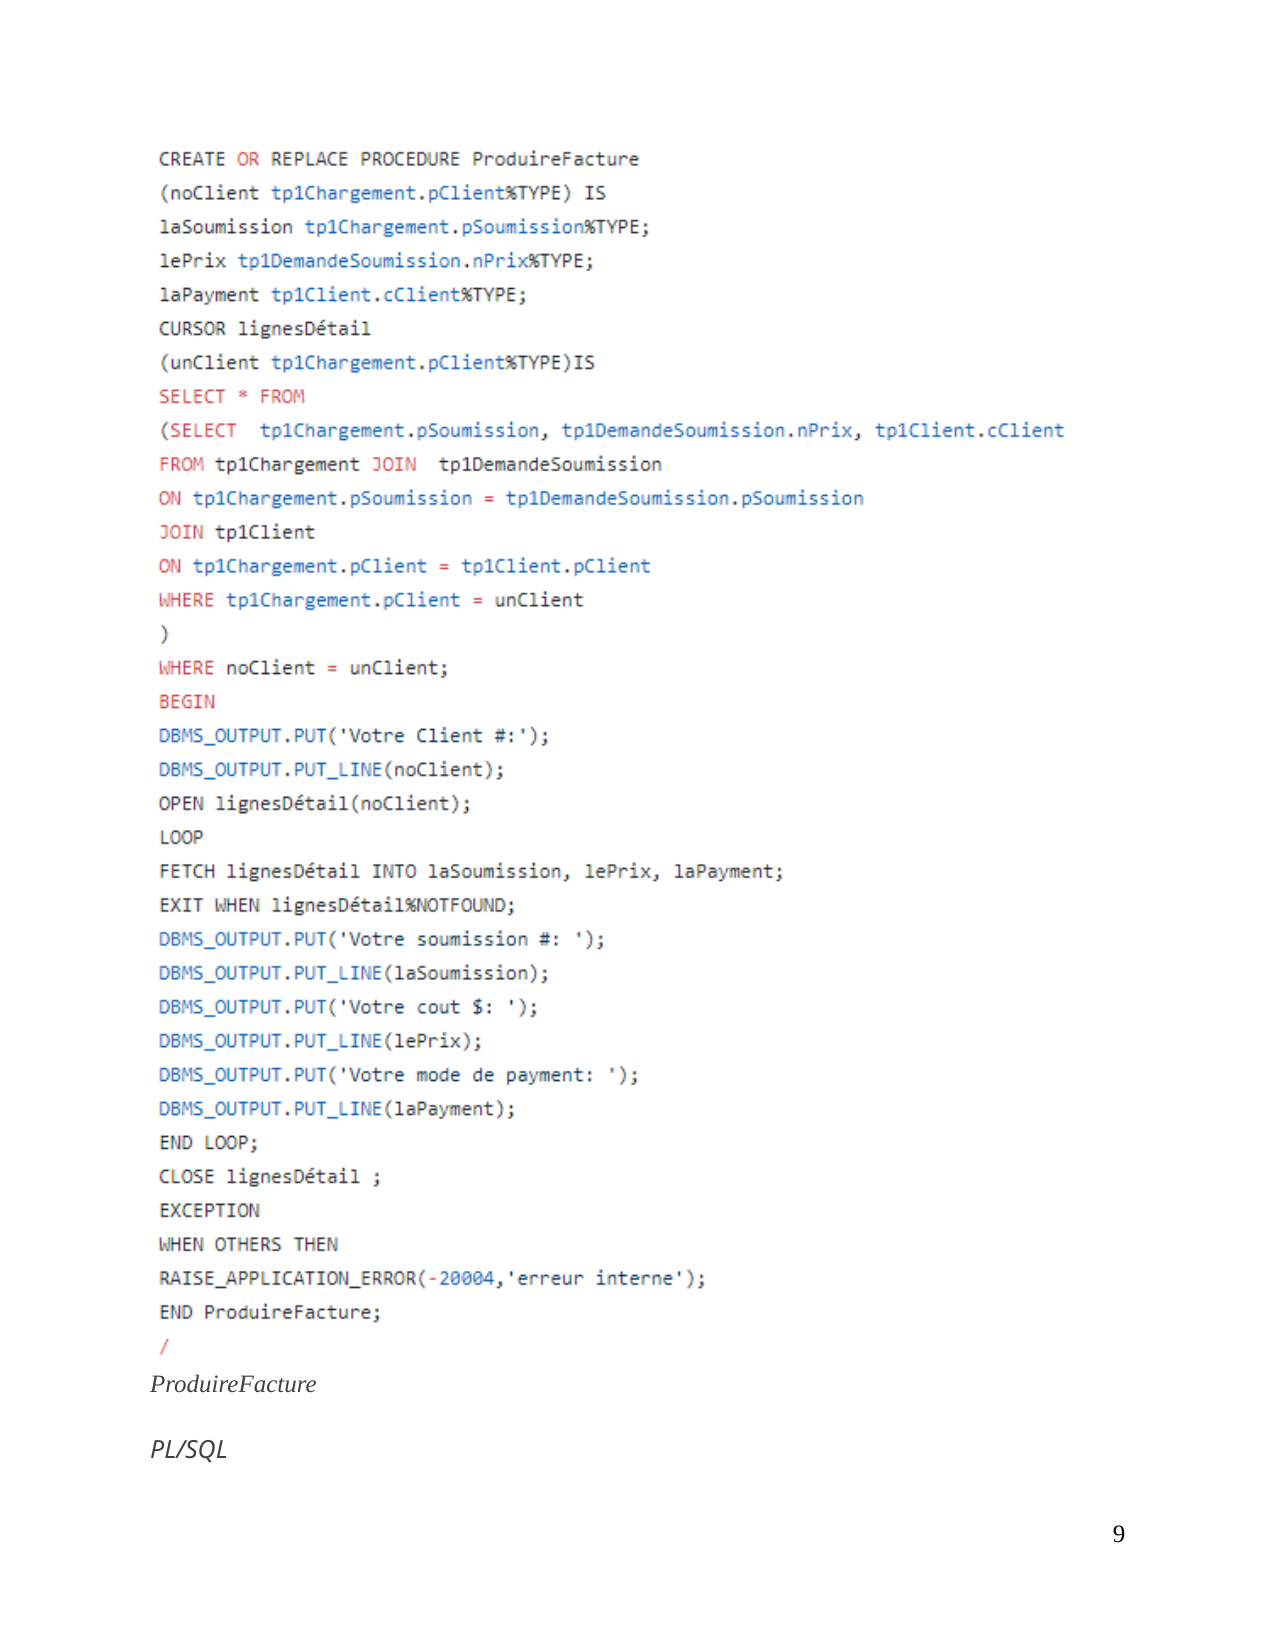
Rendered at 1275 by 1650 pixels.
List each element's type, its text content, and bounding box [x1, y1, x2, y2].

subtitle PL/SQL [150, 1431, 1125, 1465]
picture [150, 150, 1077, 1370]
text ProduireFacture [150, 1369, 1125, 1398]
